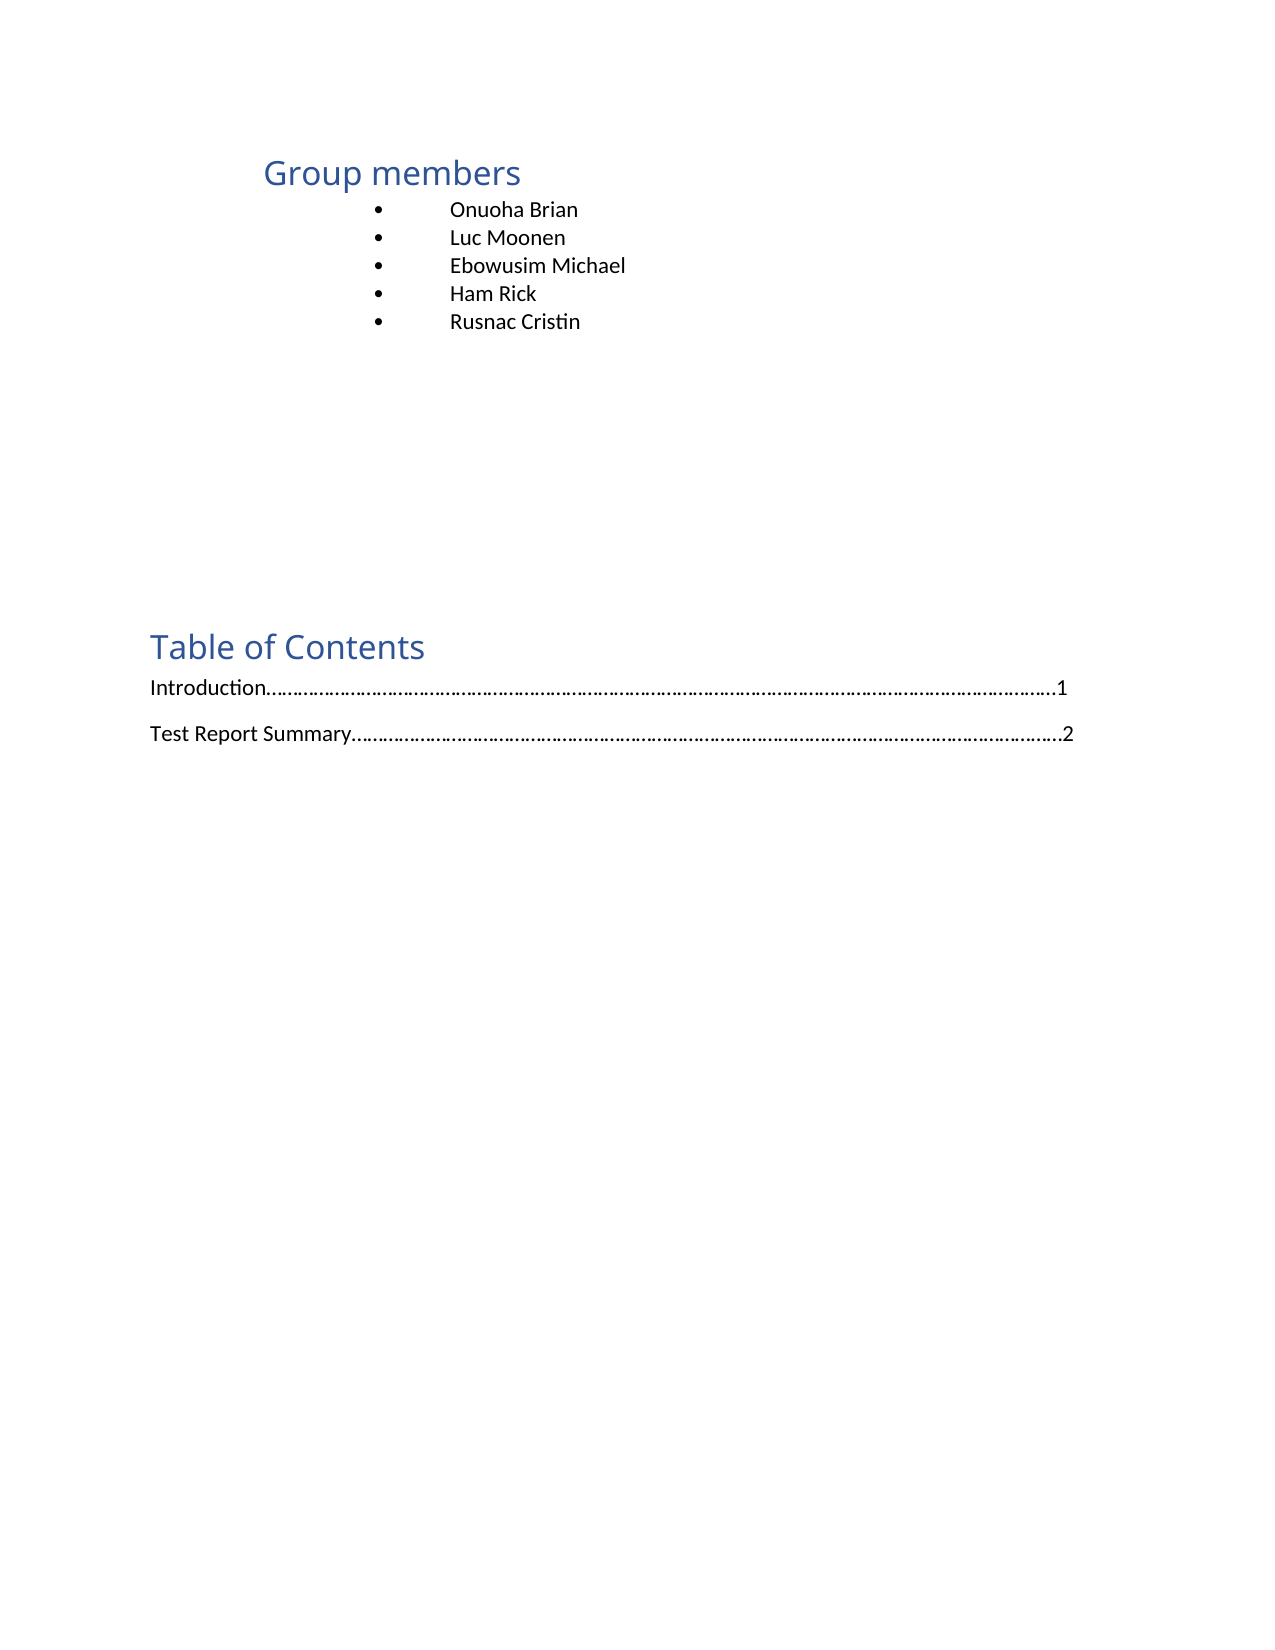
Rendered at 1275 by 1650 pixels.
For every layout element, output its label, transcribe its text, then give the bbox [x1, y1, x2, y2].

text Group members [159, 150, 1125, 195]
list Rusnac Cristin [337, 307, 1125, 336]
list Ebowusim Michael [337, 251, 1125, 279]
list Onuoha Brian [337, 195, 1125, 223]
list Ham Rick [337, 279, 1125, 307]
list Luc Moonen [337, 223, 1125, 251]
